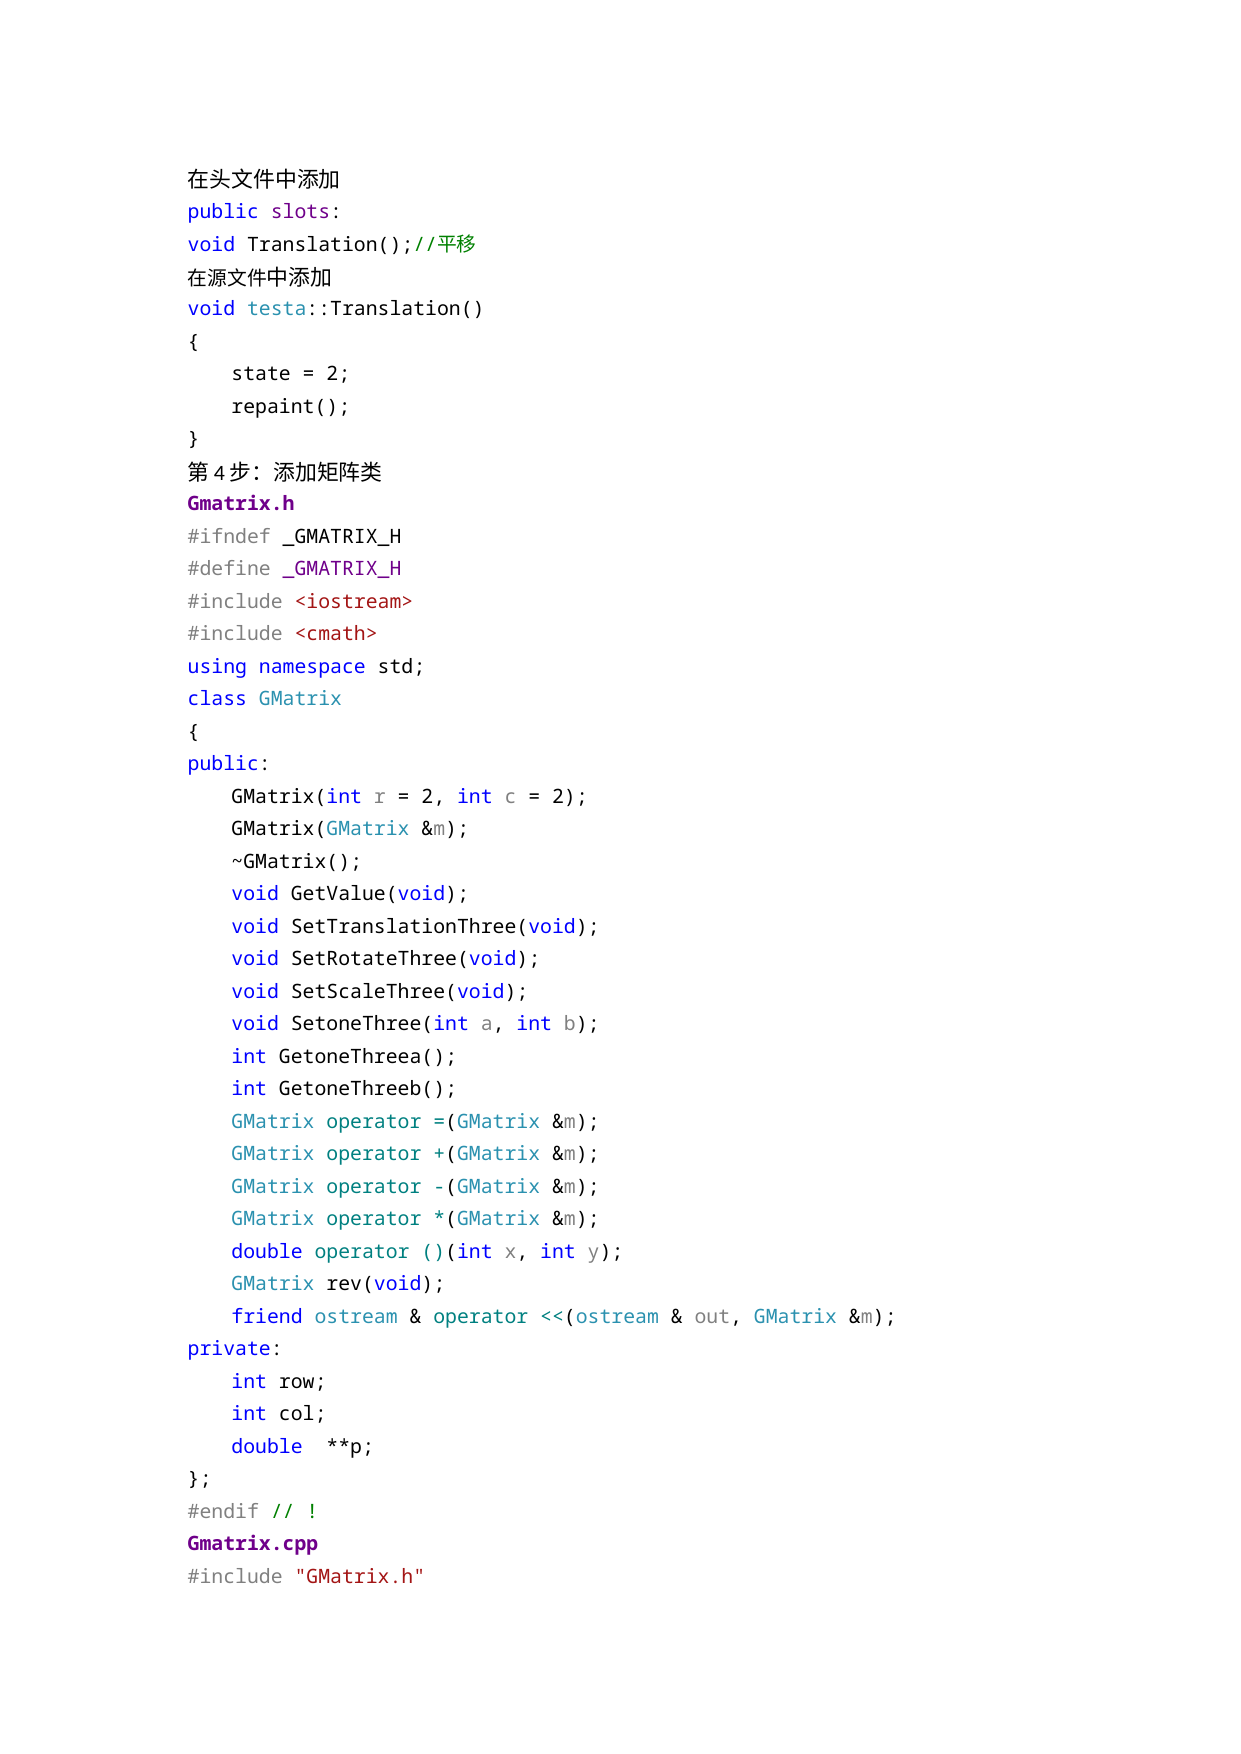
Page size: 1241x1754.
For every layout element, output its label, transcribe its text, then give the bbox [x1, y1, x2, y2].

text GMatrix(int r = 2, int c = 2); [187, 779, 1053, 812]
text 在源文件中添加 [187, 259, 1053, 292]
text int col; [187, 1397, 1053, 1429]
text void SetRotateThree(void); [187, 942, 1053, 974]
text private: [187, 1332, 1053, 1364]
text int GetoneThreeb(); [187, 1072, 1053, 1104]
text GMatrix(GMatrix &m); [187, 812, 1053, 844]
text 在头文件中添加 [187, 162, 1053, 194]
text }; [187, 1462, 1053, 1494]
text friend ostream & operator <<(ostream & out, GMatrix &m); [187, 1299, 1053, 1332]
text using namespace std; [187, 649, 1053, 682]
text GMatrix operator -(GMatrix &m); [187, 1169, 1053, 1202]
text void testa::Translation() [187, 292, 1053, 324]
text 第4步：添加矩阵类 [187, 454, 1053, 487]
text #define _GMATRIX_H [187, 552, 1053, 584]
text Gmatrix.cpp [187, 1527, 1053, 1559]
text } [187, 422, 1053, 454]
text GMatrix operator +(GMatrix &m); [187, 1137, 1053, 1169]
text { [187, 324, 1053, 357]
text void GetValue(void); [187, 877, 1053, 909]
text GMatrix operator *(GMatrix &m); [187, 1202, 1053, 1234]
text ~GMatrix(); [187, 844, 1053, 877]
text public: [187, 747, 1053, 779]
text public slots: [187, 194, 1053, 227]
text int row; [187, 1364, 1053, 1397]
text repaint(); [187, 389, 1053, 422]
text GMatrix rev(void); [187, 1267, 1053, 1299]
text #include "GMatrix.h" [187, 1559, 1053, 1592]
text #include <iostream> [187, 584, 1053, 617]
text class GMatrix [187, 682, 1053, 714]
text void SetoneThree(int a, int b); [187, 1007, 1053, 1039]
text void Translation();//平移 [187, 227, 1053, 259]
text double **p; [187, 1429, 1053, 1462]
text #endif // ! [187, 1494, 1053, 1527]
text state = 2; [187, 357, 1053, 389]
text int GetoneThreea(); [187, 1039, 1053, 1072]
text #ifndef _GMATRIX_H [187, 519, 1053, 552]
text double operator ()(int x, int y); [187, 1234, 1053, 1267]
text #include <cmath> [187, 617, 1053, 649]
text void SetTranslationThree(void); [187, 909, 1053, 942]
text Gmatrix.h [187, 487, 1053, 519]
text { [187, 714, 1053, 747]
text GMatrix operator =(GMatrix &m); [187, 1104, 1053, 1137]
text void SetScaleThree(void); [187, 974, 1053, 1007]
